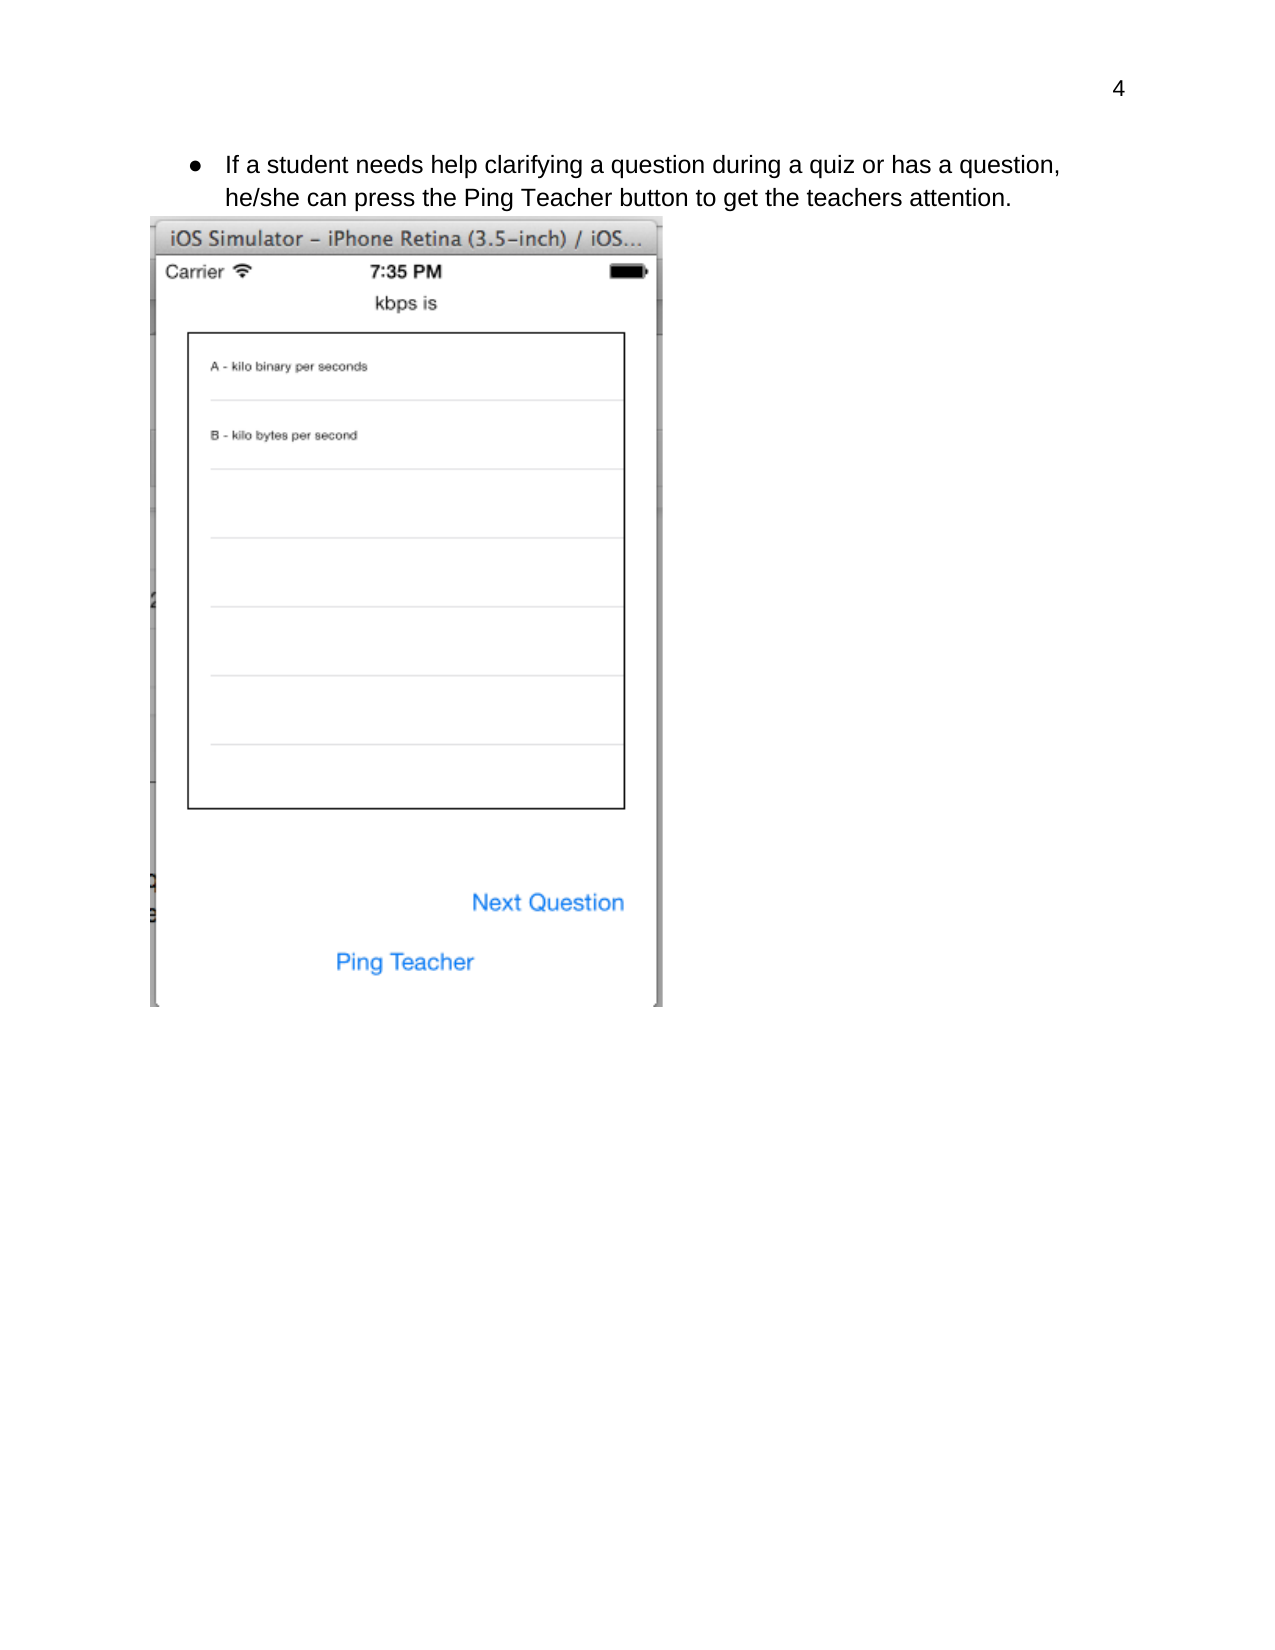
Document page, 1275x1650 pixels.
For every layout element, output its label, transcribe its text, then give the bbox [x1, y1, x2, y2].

list If a student needs help clarifying a question during a quiz or has a question, he/she can press the Ping Teacher button to get the teachers attention. [188, 150, 1125, 212]
picture [150, 216, 663, 1007]
